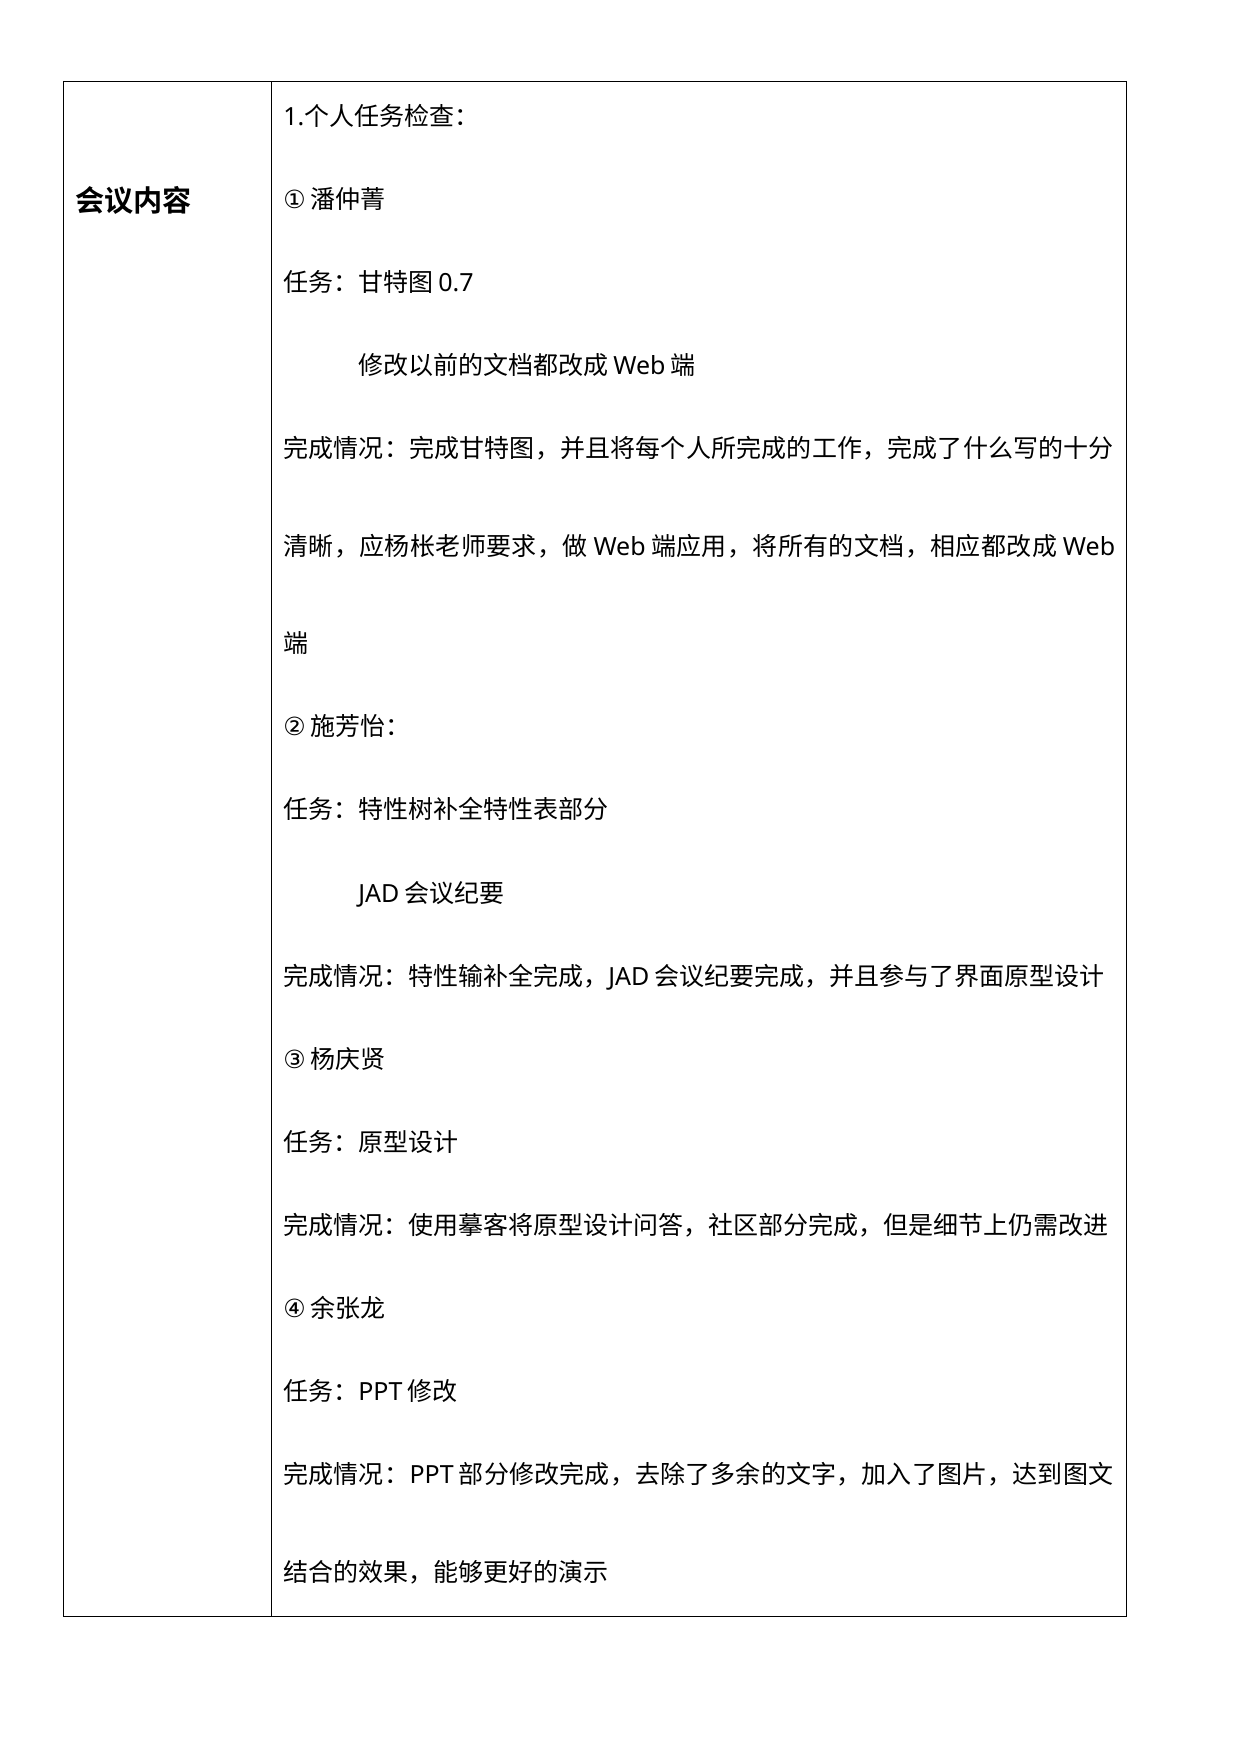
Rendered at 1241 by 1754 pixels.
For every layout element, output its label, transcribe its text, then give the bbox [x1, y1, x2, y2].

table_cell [272, 82, 1126, 1616]
table_cell 会议内容 [64, 82, 271, 1616]
